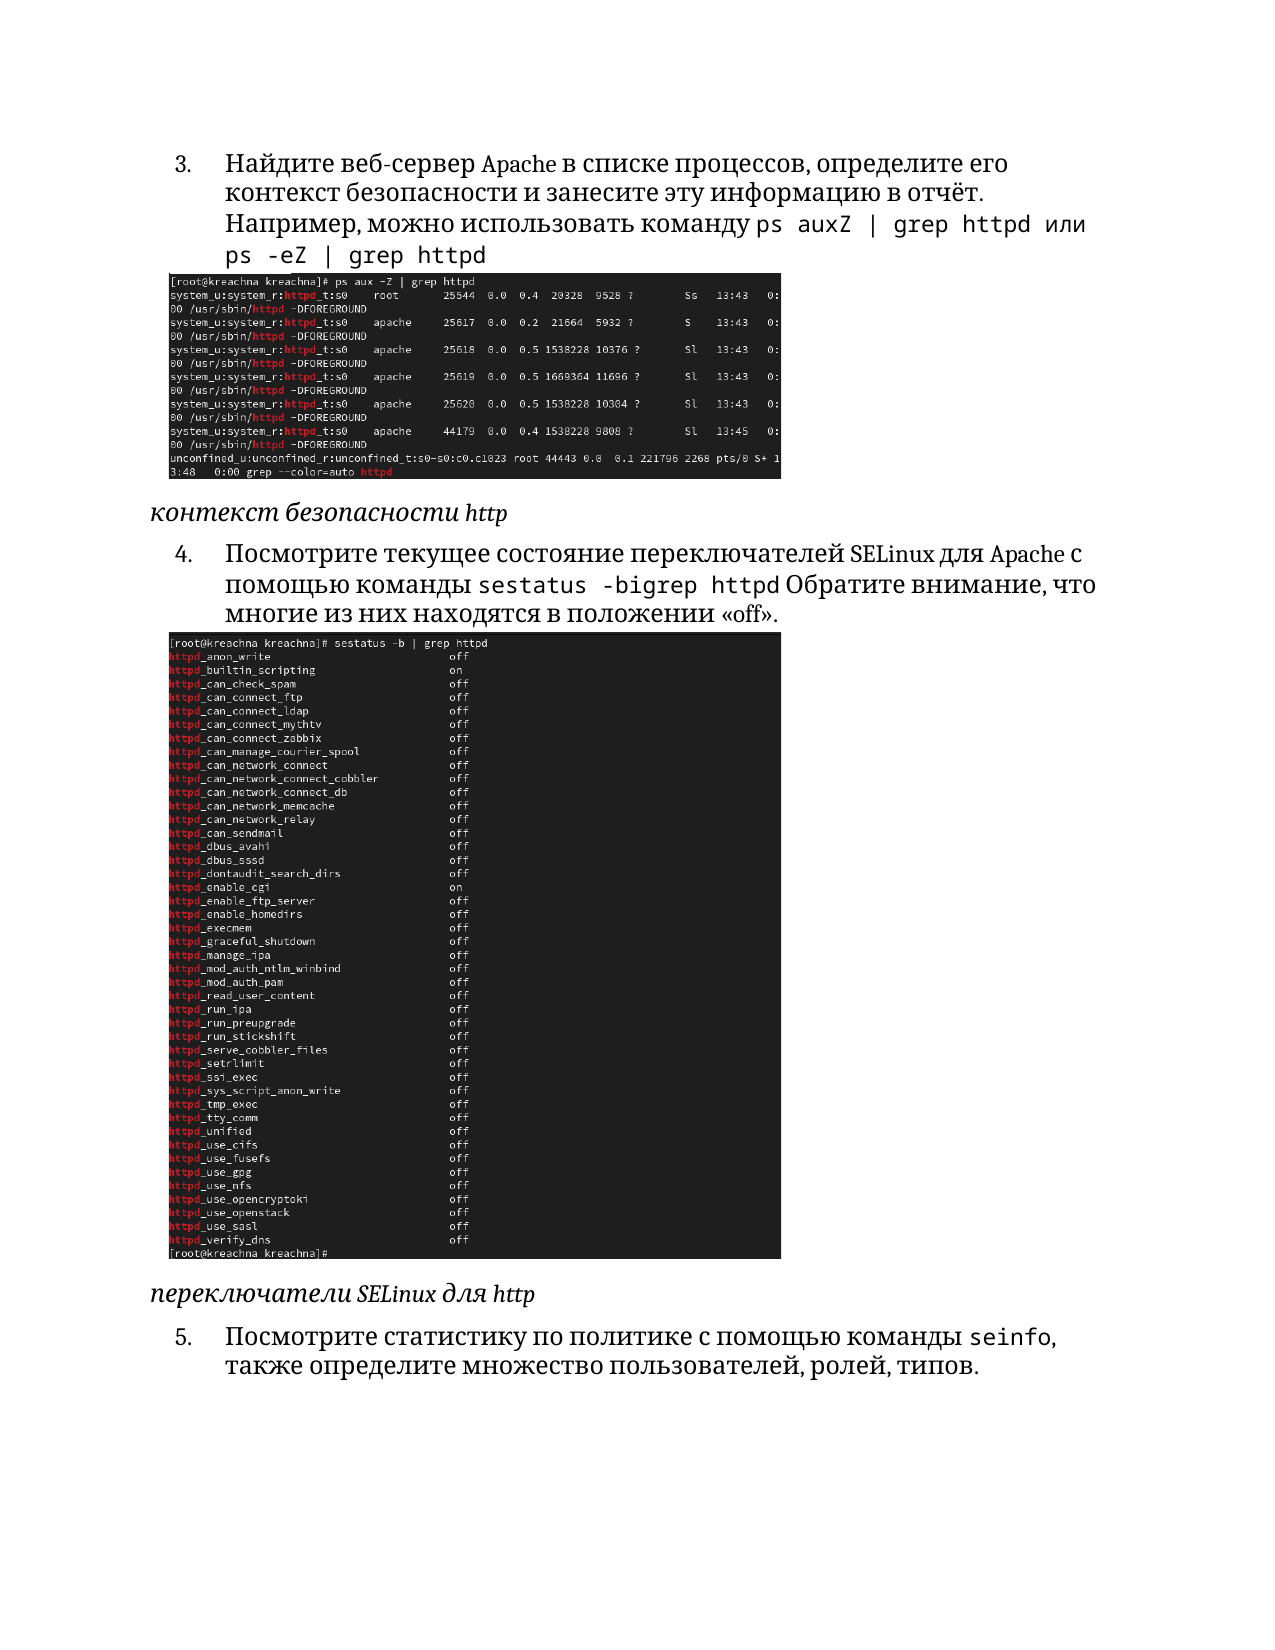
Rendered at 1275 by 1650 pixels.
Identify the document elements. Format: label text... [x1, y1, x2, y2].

text переключатели SELinux для http [150, 1280, 1125, 1308]
picture [168, 273, 782, 479]
list Посмотрите текущее состояние переключателей SELinux для Apache с помощью команды sestatus -bigrep httpd Обратите внимание, что многие из них находятся в положении «off». [175, 540, 1125, 629]
picture [168, 632, 782, 1259]
list Посмотрите статистику по политике с помощью команды seinfo, также определите множество пользователей, ролей, типов. [175, 1321, 1125, 1381]
list Найдите веб-сервер Apache в списке процессов, определите его контекст безопасности и занесите эту информацию в отчёт. Например, можно использовать команду ps auxZ | grep httpd или ps -eZ | grep httpd [175, 150, 1125, 270]
text контекст безопасности http [150, 499, 1125, 528]
